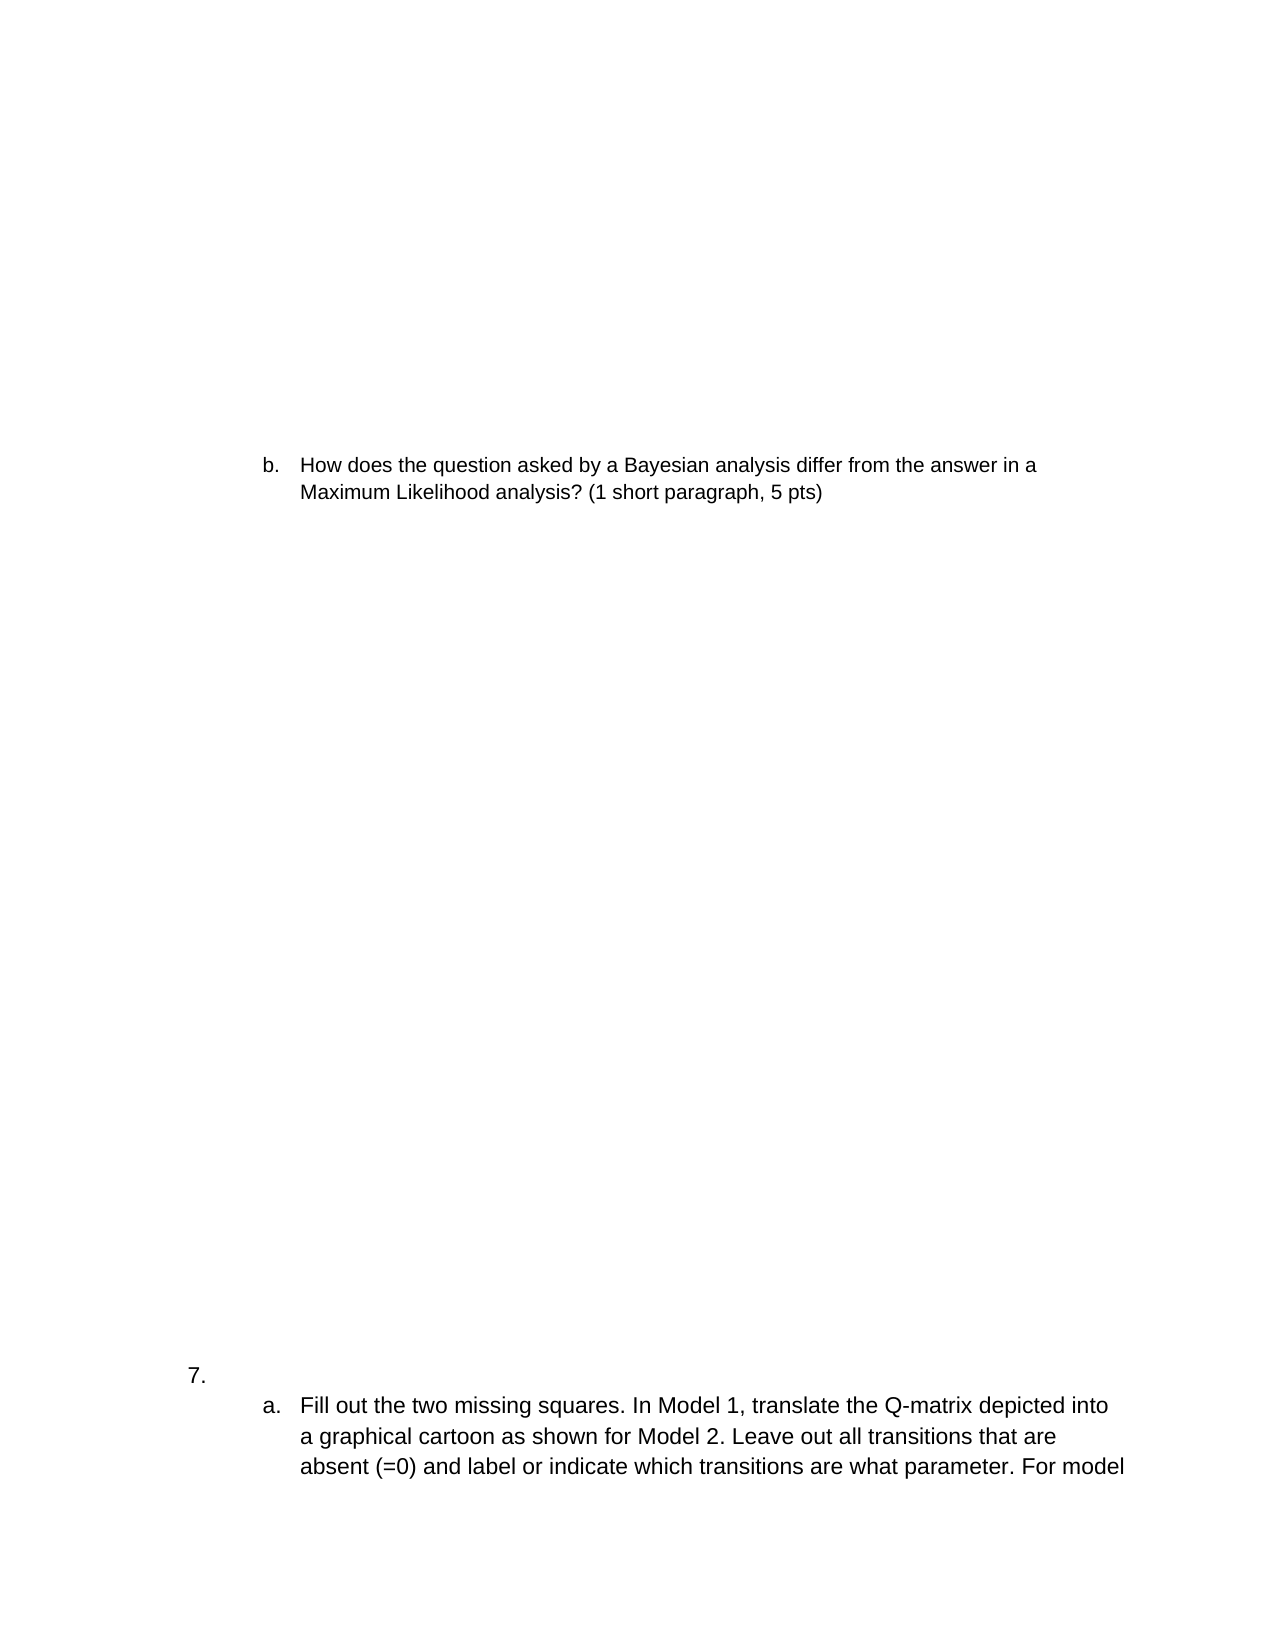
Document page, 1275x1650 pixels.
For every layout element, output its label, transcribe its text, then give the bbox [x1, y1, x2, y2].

list How does the question asked by a Bayesian analysis differ from the answer in a Maximum Likelihood analysis? (1 short paragraph, 5 pts) [262, 452, 1125, 504]
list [262, 1392, 1125, 1479]
